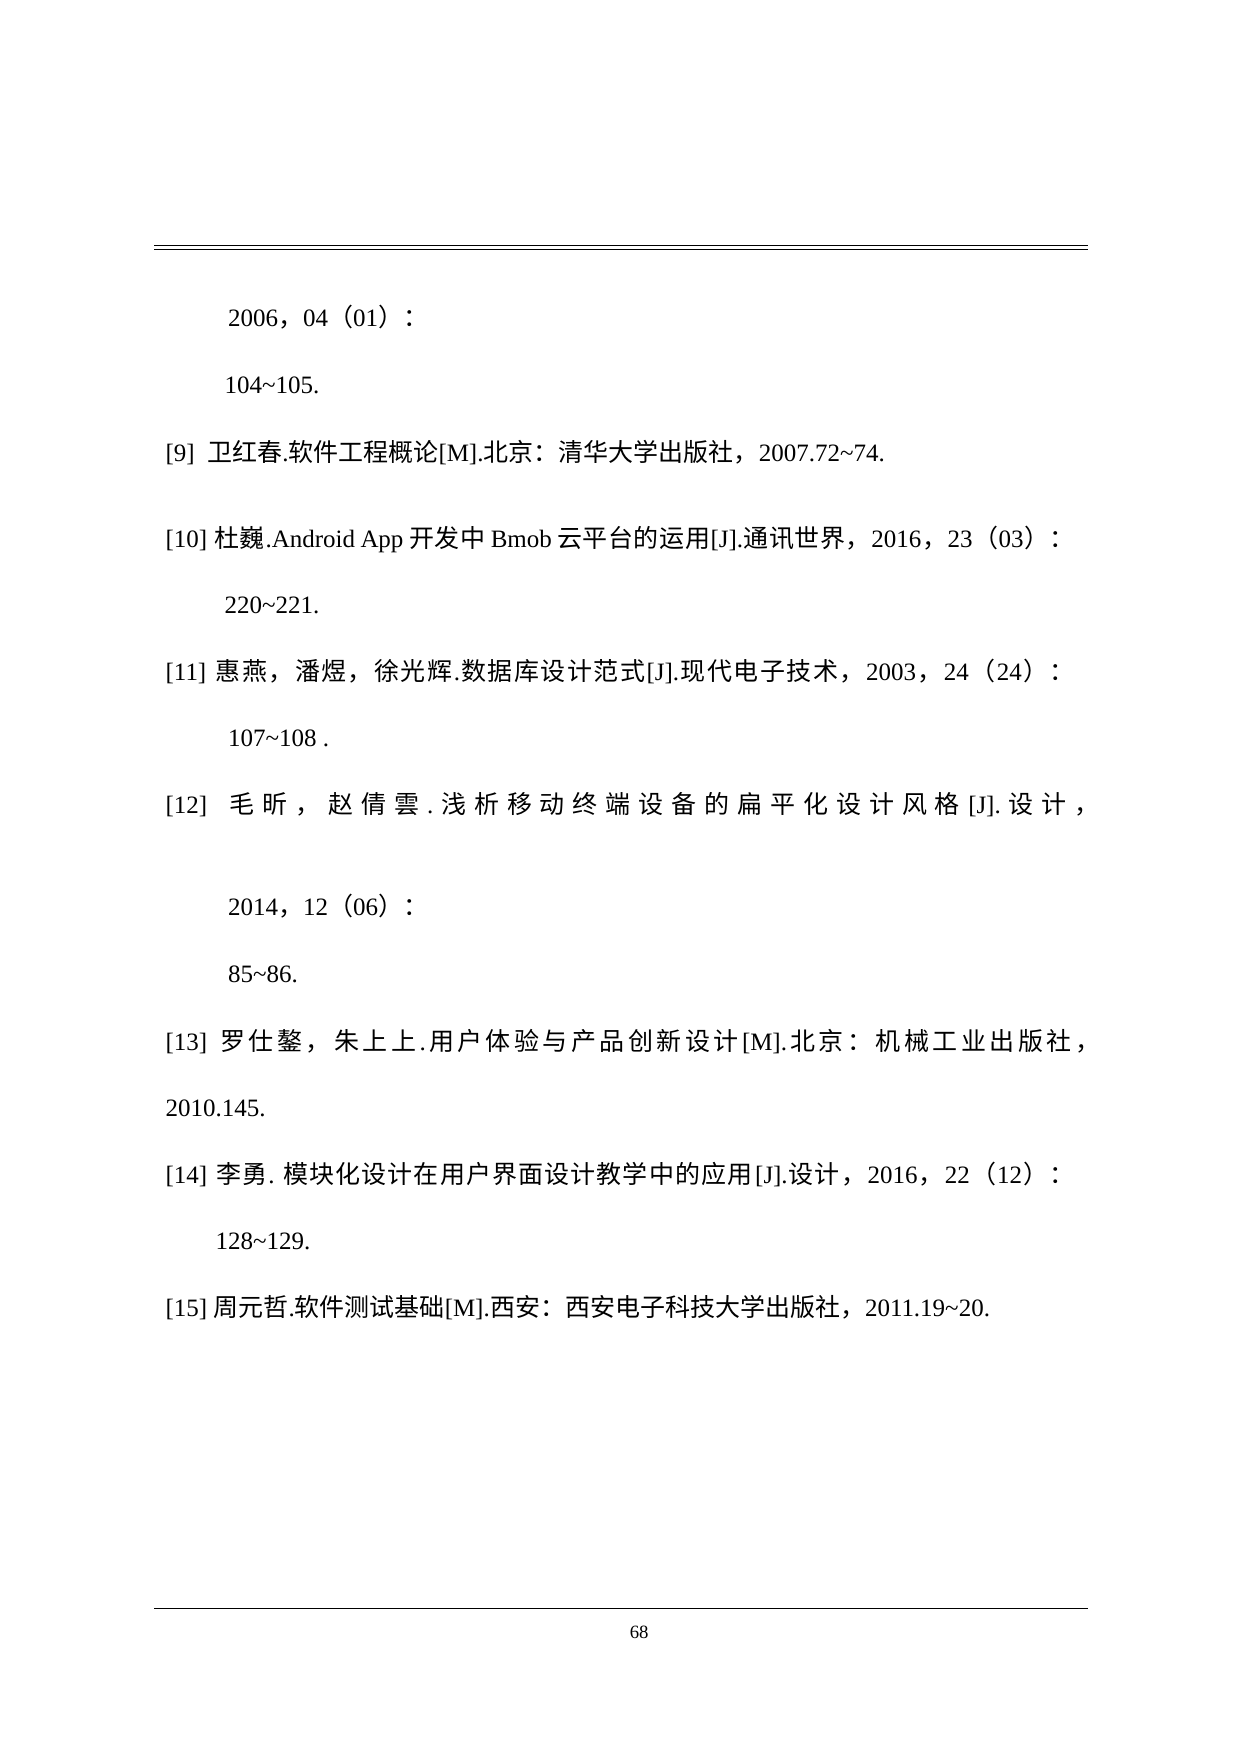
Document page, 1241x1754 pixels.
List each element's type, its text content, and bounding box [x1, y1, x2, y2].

text [9] 卫红春.软件工程概论[M].北京：清华大学出版社，2007.72~74. [165, 416, 1075, 484]
text [12] 毛昕，赵倩雲.浅析移动终端设备的扁平化设计风格[J].设计，2014，12（06）： [165, 769, 1075, 939]
text [11] 惠燕，潘煜，徐光辉.数据库设计范式[J].现代电子技术，2003，24（24）：107~108 . [165, 636, 1075, 754]
text [10] 杜巍.Android App开发中Bmob云平台的运用[J].通讯世界，2016，23（03）：220~221. [165, 502, 1075, 621]
text 85~86. [228, 957, 1075, 991]
text [15] 周元哲.软件测试基础[M].西安：西安电子科技大学出版社，2011.19~20. [165, 1272, 1075, 1339]
text 104~105. [224, 368, 1075, 402]
text [13] 罗仕鏊，朱上上.用户体验与产品创新设计[M].北京：机械工业出版社，2010.145. [165, 1005, 1075, 1124]
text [165, 282, 1075, 350]
text [14] 李勇. 模块化设计在用户界面设计教学中的应用[J].设计，2016，22（12）：128~129. [165, 1138, 1075, 1257]
